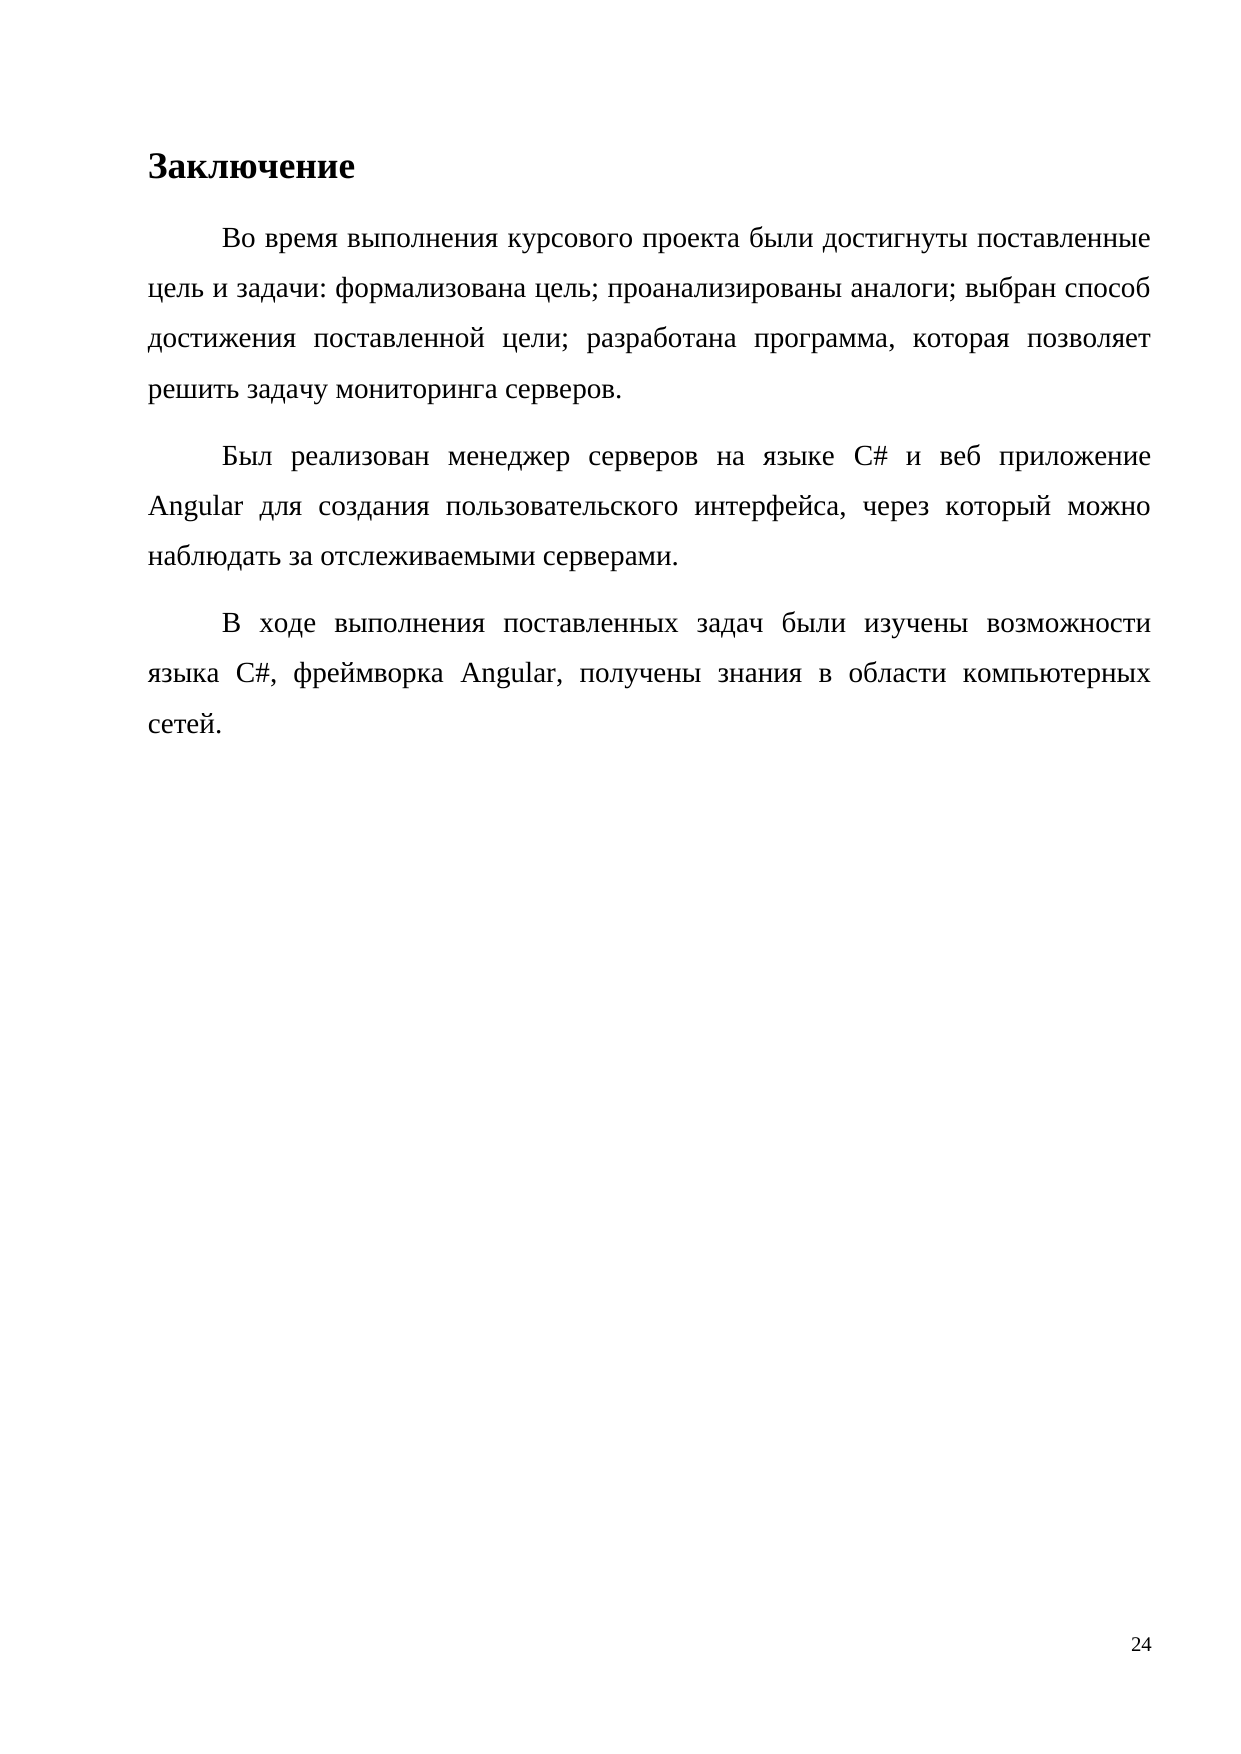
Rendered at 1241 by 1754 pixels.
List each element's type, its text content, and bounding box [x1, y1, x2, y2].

subtitle Заключение [148, 143, 1152, 186]
text Во время выполнения курсового проекта были достигнуты поставленные цель и задачи: формализована цель; проанализированы аналоги; выбран способ достижения поставленной цели; разработана программа, которая позволяет решить задачу мониторинга серверов. [148, 220, 1152, 404]
text Был реализован менеджер серверов на языке C# и веб приложение Angular для создания пользовательского интерфейса, через который можно наблюдать за отслеживаемыми серверами. [148, 438, 1152, 572]
text В ходе выполнения поставленных задач были изучены возможности языка C#, фреймворка Angular, получены знания в области компьютерных сетей. [148, 605, 1152, 739]
